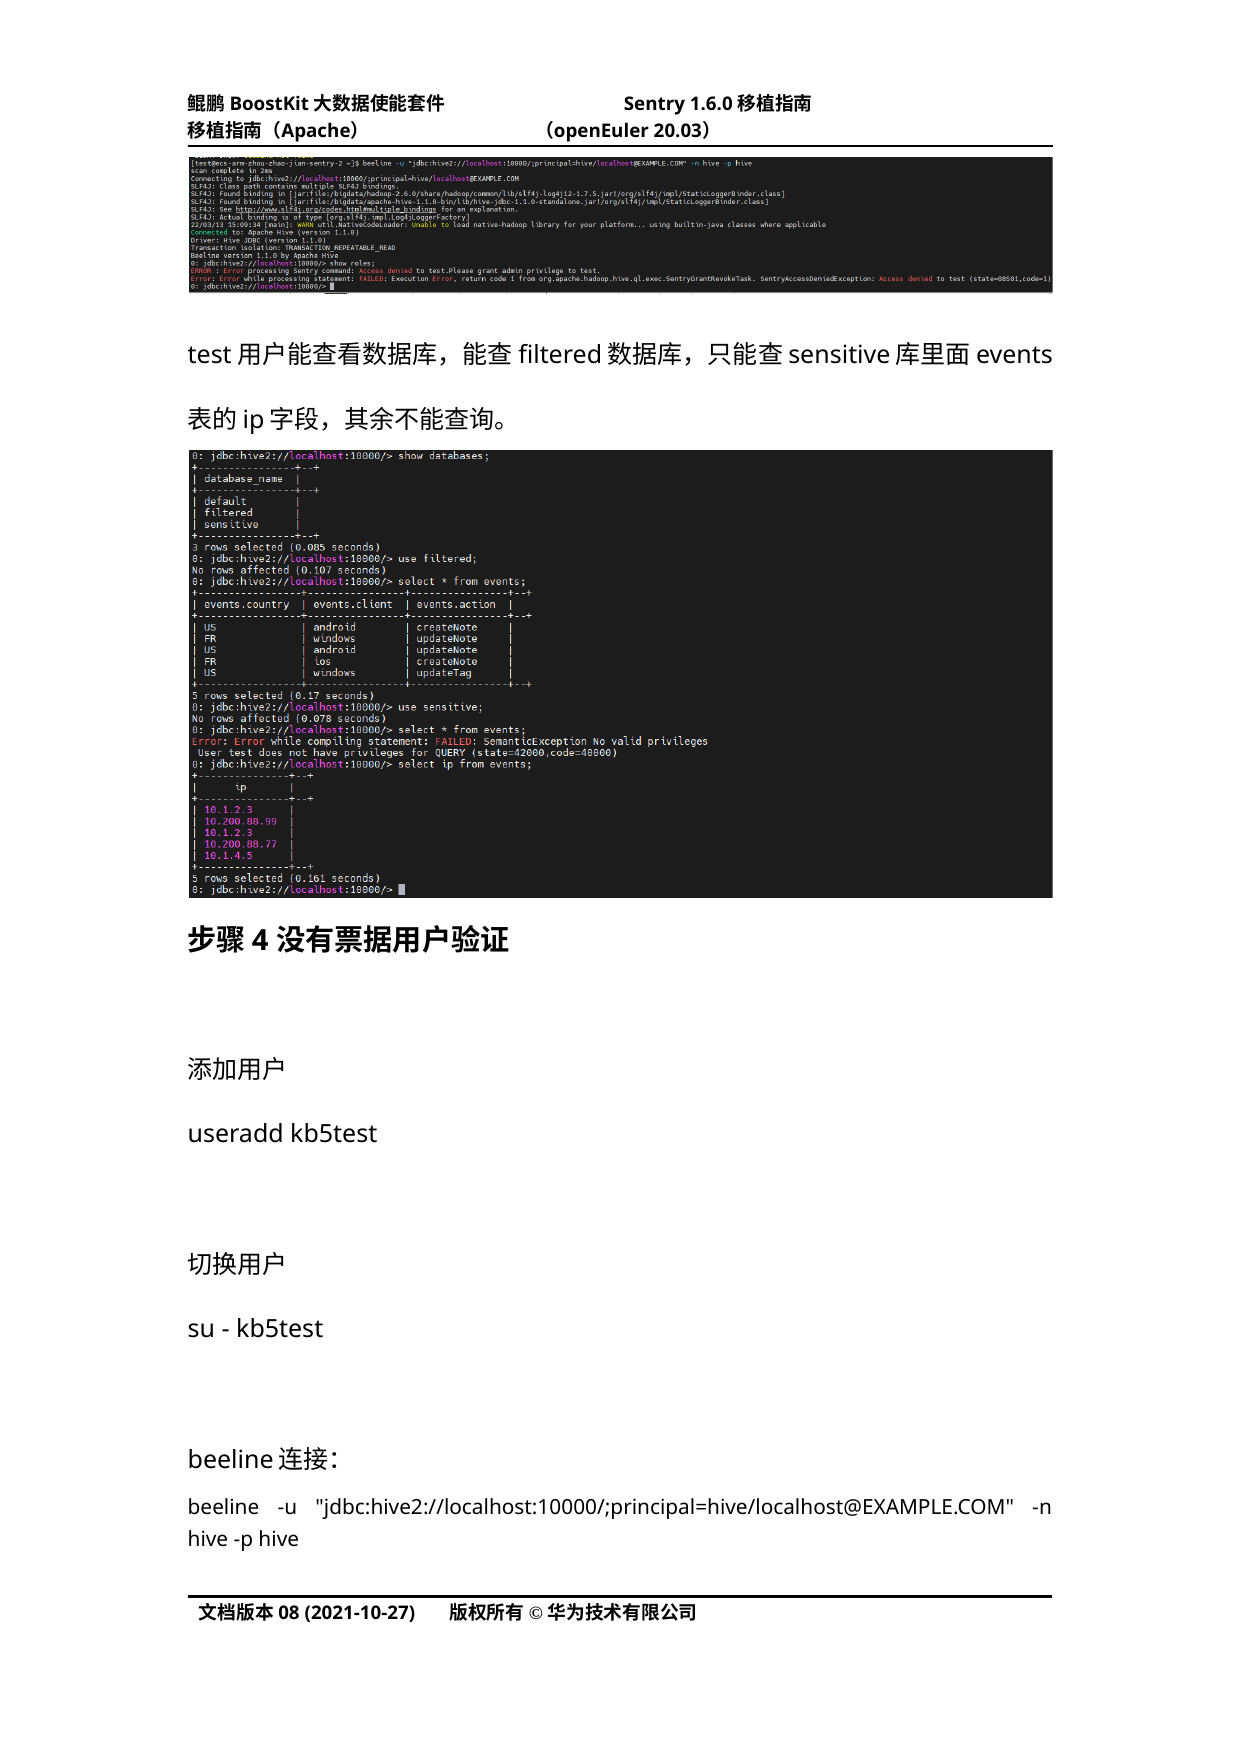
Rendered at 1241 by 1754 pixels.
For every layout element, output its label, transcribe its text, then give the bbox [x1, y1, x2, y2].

text useradd kb5test [187, 1100, 1053, 1165]
picture [187, 450, 1053, 898]
text 步骤4 没有票据用户验证 [187, 905, 1053, 970]
text beeline连接： [187, 1425, 1053, 1490]
text 切换用户 [187, 1230, 1053, 1295]
text 添加用户 [187, 1035, 1053, 1100]
text su - kb5test [187, 1295, 1053, 1360]
picture [187, 157, 1053, 294]
text beeline -u "jdbc:hive2://localhost:10000/;principal=hive/localhost@EXAMPLE.COM" -n hive -p hive [187, 1490, 1053, 1555]
text test用户能查看数据库，能查filtered数据库，只能查sensitive库里面events表的ip字段，其余不能查询。 [187, 320, 1053, 450]
